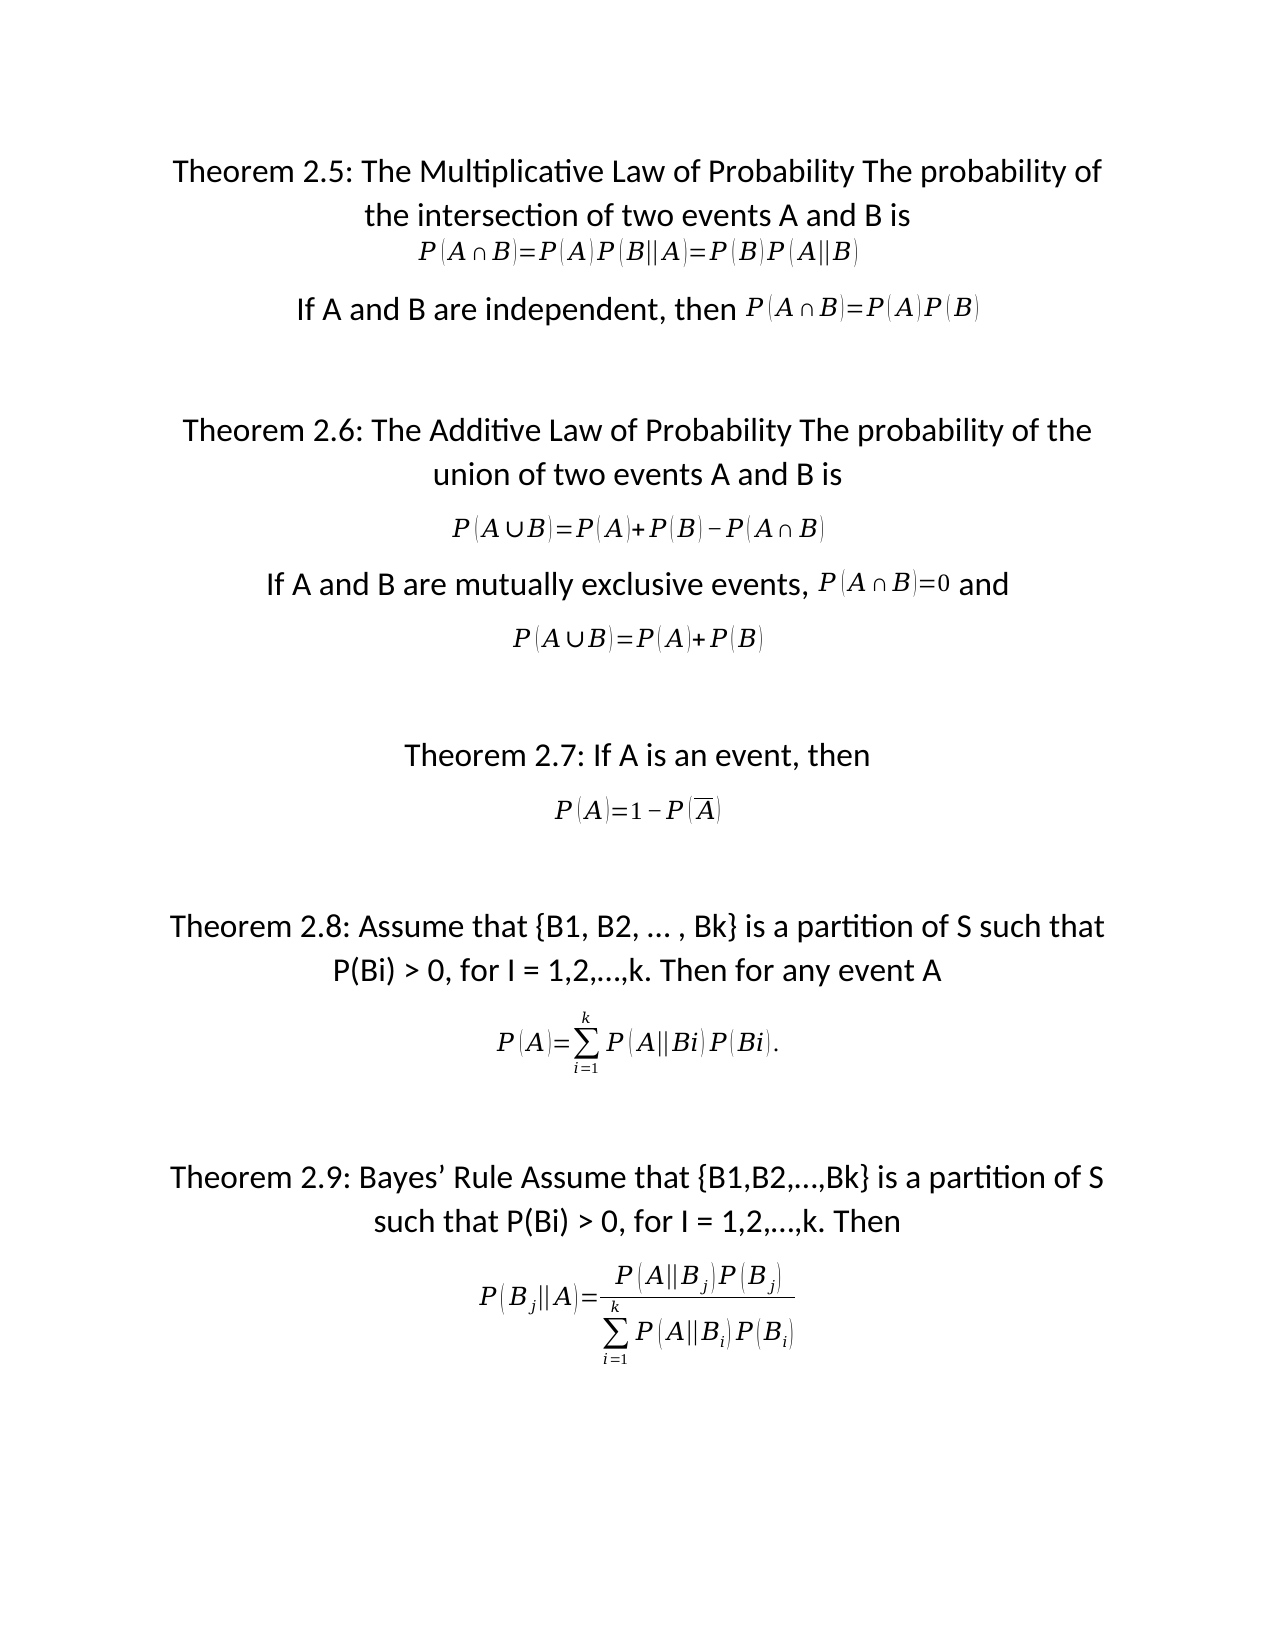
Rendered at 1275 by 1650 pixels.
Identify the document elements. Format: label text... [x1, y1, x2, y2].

text Theorem 2.5: The Multiplicative Law of Probability The probability of the intersection of two events A and B is [150, 150, 1125, 269]
text If A and B are independent, then [150, 288, 1125, 328]
text If A and B are mutually exclusive events, and [150, 563, 1125, 604]
text Theorem 2.9: Bayes’ Rule Assume that {B1,B2,…,Bk} is a partition of S such that P(Bi) > 0, for I = 1,2,…,k. Then [150, 1157, 1125, 1241]
text Theorem 2.6: The Additive Law of Probability The probability of the union of two events A and B is [150, 409, 1125, 494]
text Theorem 2.8: Assume that {B1, B2, … , Bk} is a partition of S such that P(Bi) > 0, for I = 1,2,…,k. Then for any event A [150, 905, 1125, 990]
text Theorem 2.7: If A is an event, then [150, 734, 1125, 774]
